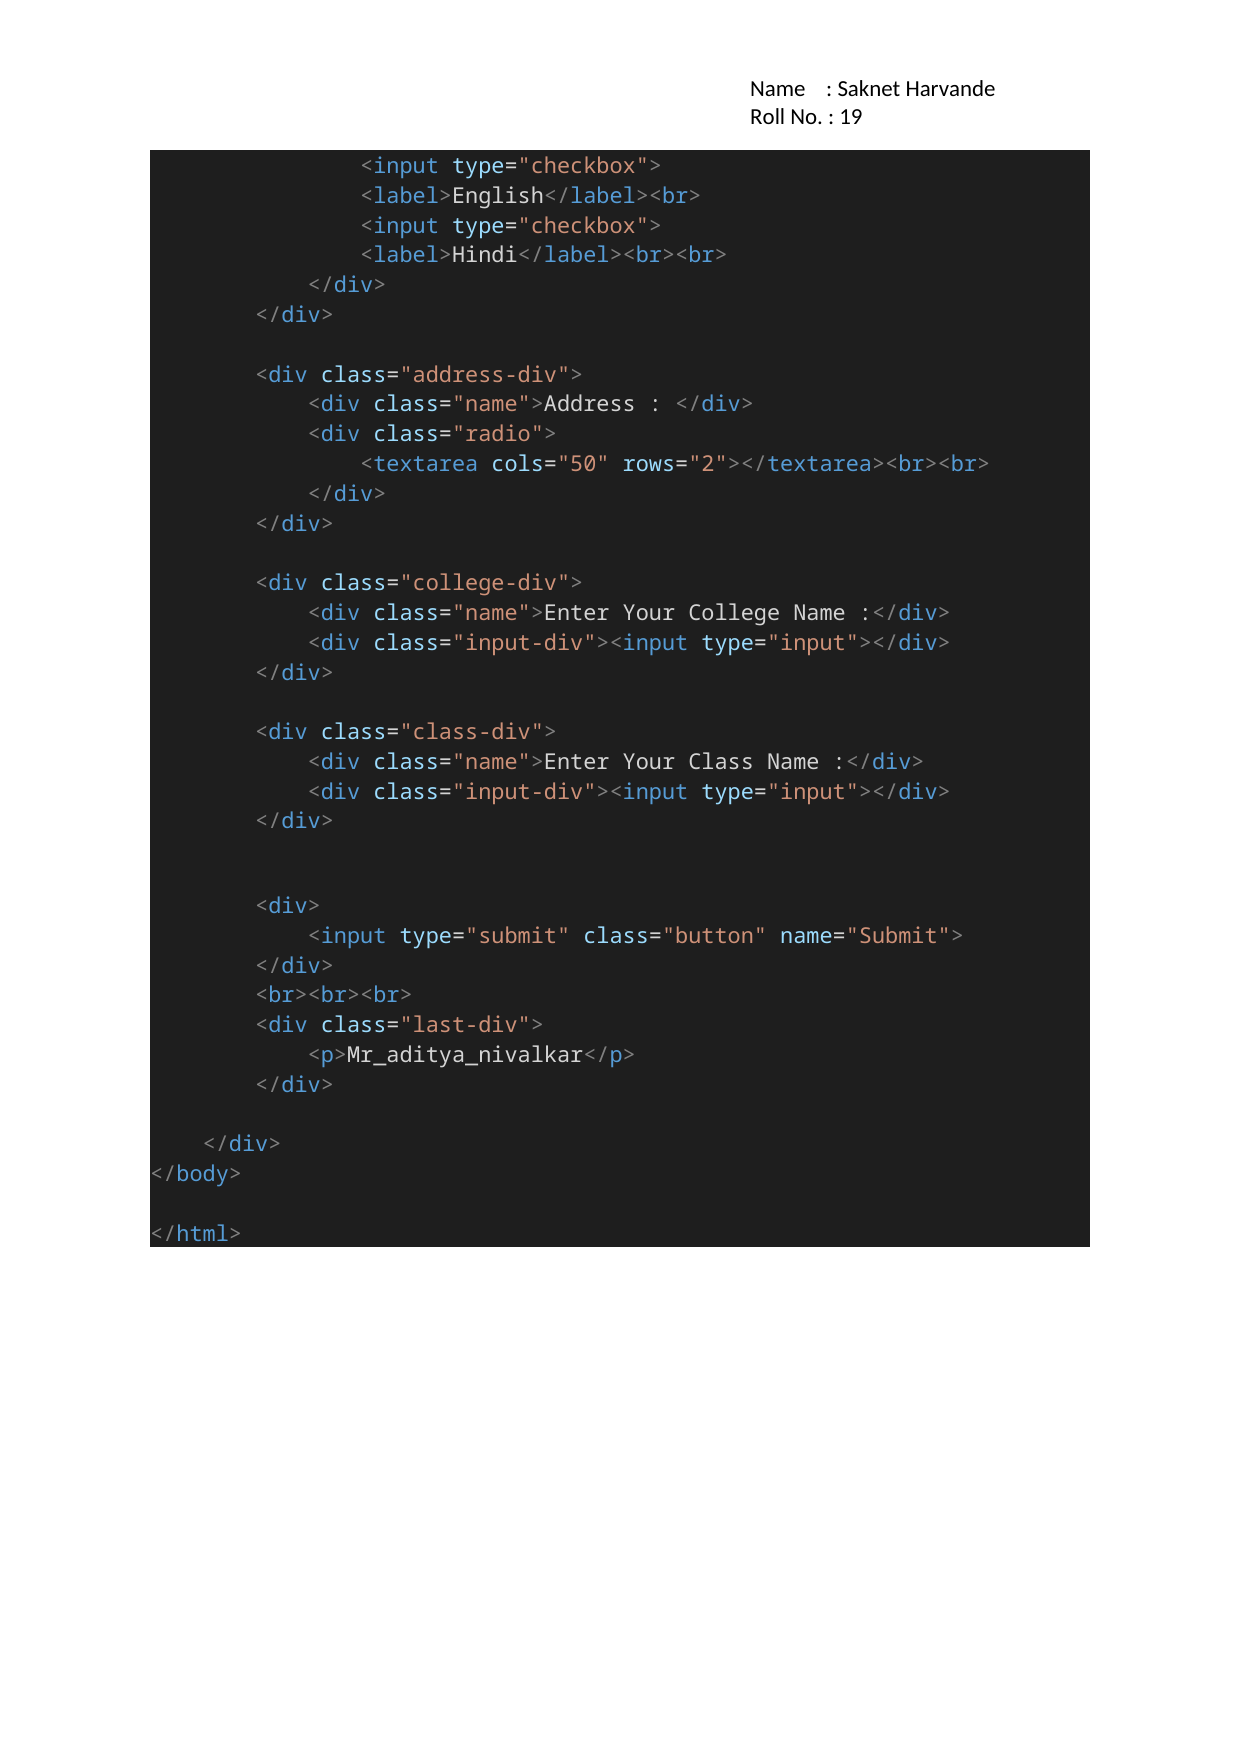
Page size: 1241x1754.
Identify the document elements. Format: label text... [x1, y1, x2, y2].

text <div class="input-div"><input type="input"></div> [150, 627, 1090, 656]
text <div class="input-div"><input type="input"></div> [150, 776, 1090, 805]
text <p>Mr_aditya_nivalkar</p> [150, 1039, 1090, 1069]
text <div class="college-div"> [150, 567, 1090, 597]
text </div> [150, 805, 1090, 835]
text <input type="checkbox"> [150, 150, 1090, 180]
text </body> [150, 1158, 1090, 1188]
text <br><br><br> [150, 979, 1090, 1009]
text </div> [150, 1069, 1090, 1098]
text <div class="radio"> [150, 418, 1090, 448]
text </div> [150, 1128, 1090, 1158]
text <div class="name">Enter Your Class Name :</div> [150, 746, 1090, 776]
text </div> [150, 299, 1090, 329]
text <input type="submit" class="button" name="Submit"> [150, 920, 1090, 949]
text </div> [150, 949, 1090, 979]
text <div class="class-div"> [150, 716, 1090, 746]
text <label>English</label><br> [150, 180, 1090, 209]
text <div class="address-div"> [150, 358, 1090, 388]
text <label>Hindi</label><br><br> [150, 239, 1090, 269]
text <input type="checkbox"> [150, 209, 1090, 239]
text <div> [150, 890, 1090, 920]
text </div> [150, 478, 1090, 507]
text </div> [150, 507, 1090, 537]
text </html> [150, 1218, 1090, 1247]
text <div class="name">Enter Your College Name :</div> [150, 597, 1090, 627]
text <div class="name">Address : </div> [150, 388, 1090, 418]
text <textarea cols="50" rows="2"></textarea><br><br> [150, 448, 1090, 478]
text </div> [150, 656, 1090, 686]
text </div> [150, 269, 1090, 299]
text <div class="last-div"> [150, 1009, 1090, 1039]
